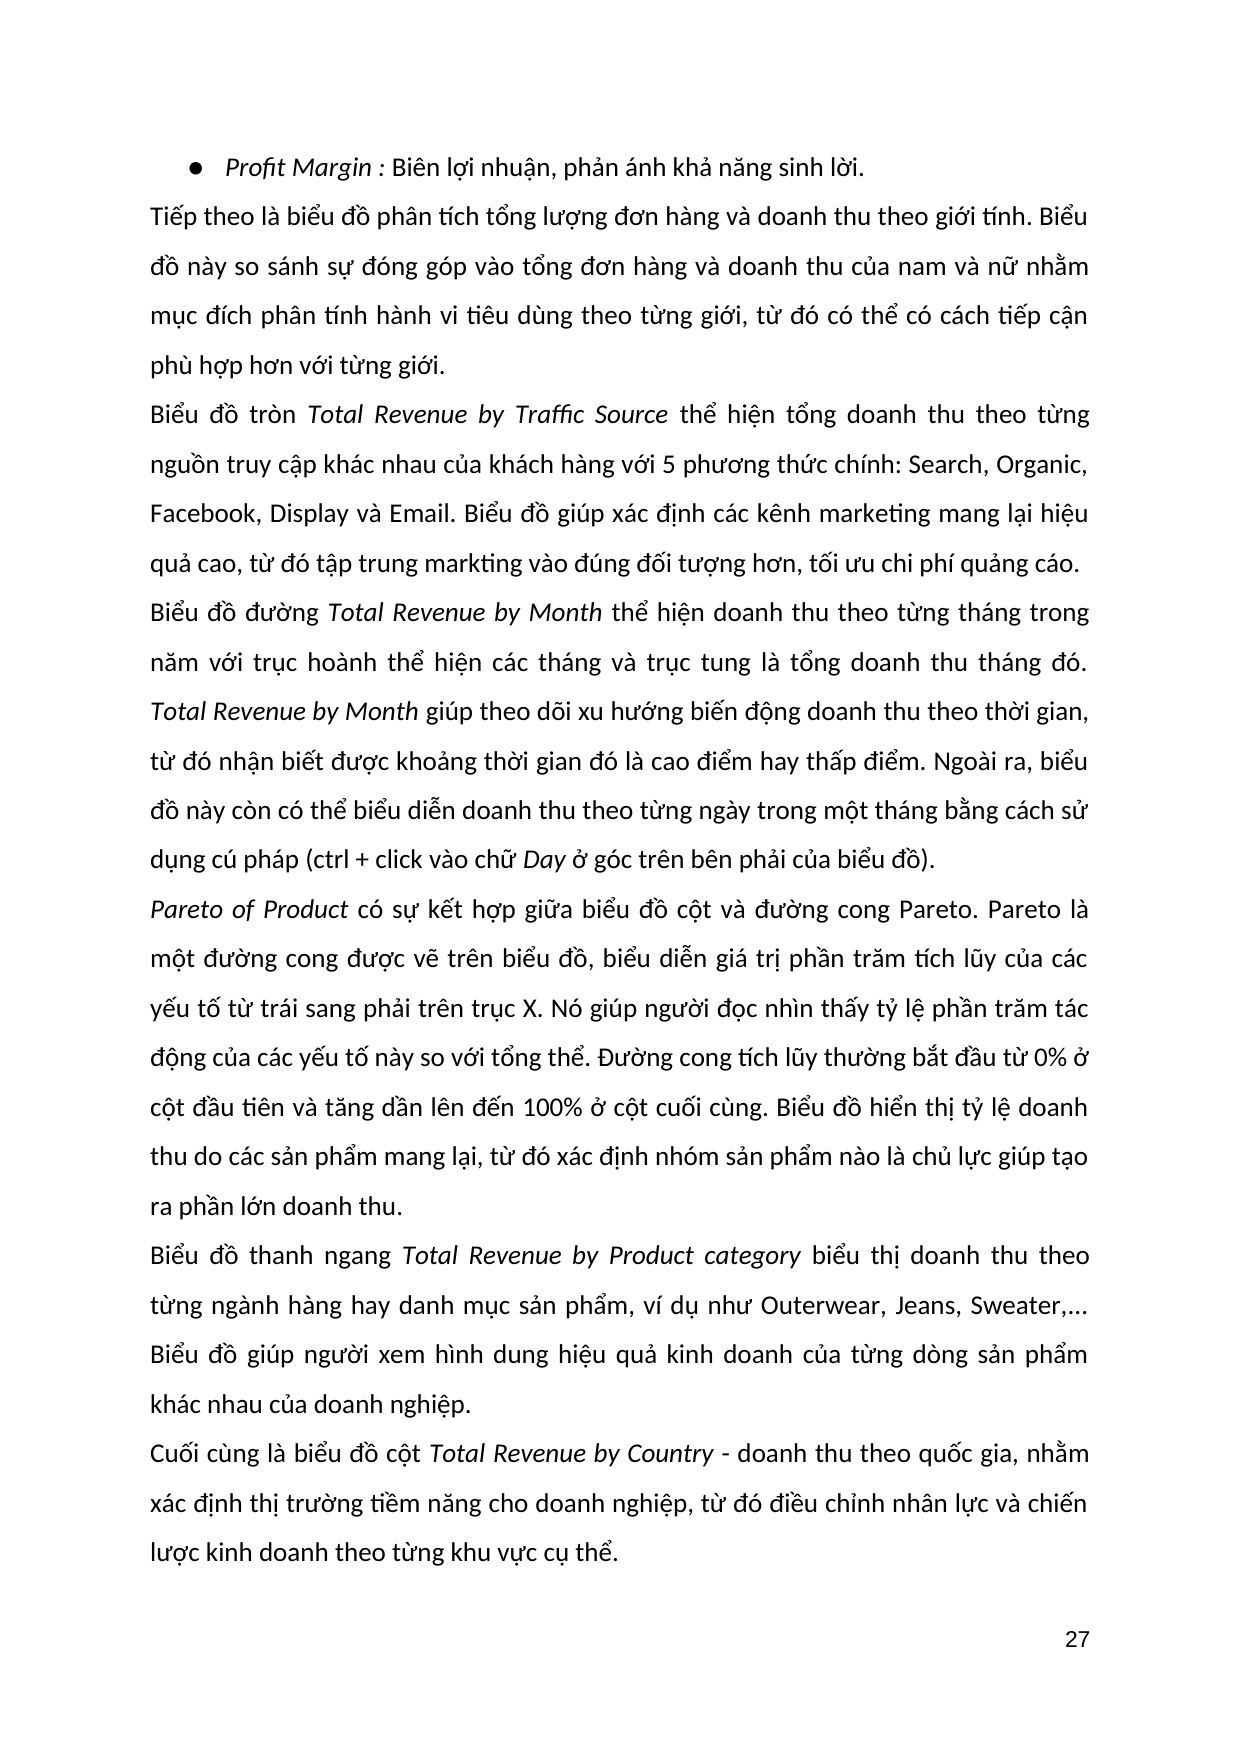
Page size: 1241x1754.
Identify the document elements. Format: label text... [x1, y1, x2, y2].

text Biểu đồ thanh ngang Total Revenue by Product category biểu thị doanh thu theo từng ngành hàng hay danh mục sản phẩm, ví dụ như Outerwear, Jeans, Sweater,... Biểu đồ giúp người xem hình dung hiệu quả kinh doanh của từng dòng sản phẩm khác nhau của doanh nghiệp. [150, 1238, 1090, 1420]
text Pareto of Product có sự kết hợp giữa biểu đồ cột và đường cong Pareto. Pareto là một đường cong được vẽ trên biểu đồ, biểu diễn giá trị phần trăm tích lũy của các yếu tố từ trái sang phải trên trục X. Nó giúp người đọc nhìn thấy tỷ lệ phần trăm tác động của các yếu tố này so với tổng thể. Đường cong tích lũy thường bắt đầu từ 0% ở cột đầu tiên và tăng dần lên đến 100% ở cột cuối cùng. Biểu đồ hiển thị tỷ lệ doanh thu do các sản phẩm mang lại, từ đó xác định nhóm sản phẩm nào là chủ lực giúp tạo ra phần lớn doanh thu. [150, 892, 1090, 1222]
text Tiếp theo là biểu đồ phân tích tổng lượng đơn hàng và doanh thu theo giới tính. Biểu đồ này so sánh sự đóng góp vào tổng đơn hàng và doanh thu của nam và nữ nhằm mục đích phân tính hành vi tiêu dùng theo từng giới, từ đó có thể có cách tiếp cận phù hợp hơn với từng giới. [150, 199, 1090, 381]
text Biểu đồ đường Total Revenue by Month thể hiện doanh thu theo từng tháng trong năm với trục hoành thể hiện các tháng và trục tung là tổng doanh thu tháng đó. Total Revenue by Month giúp theo dõi xu hướng biến động doanh thu theo thời gian, từ đó nhận biết được khoảng thời gian đó là cao điểm hay thấp điểm. Ngoài ra, biểu đồ này còn có thể biểu diễn doanh thu theo từng ngày trong một tháng bằng cách sử dụng cú pháp (ctrl + click vào chữ Day ở góc trên bên phải của biểu đồ). [150, 595, 1090, 876]
text Biểu đồ tròn Total Revenue by Traffic Source thể hiện tổng doanh thu theo từng nguồn truy cập khác nhau của khách hàng với 5 phương thức chính: Search, Organic, Facebook, Display và Email. Biểu đồ giúp xác định các kênh marketing mang lại hiệu quả cao, từ đó tập trung markting vào đúng đối tượng hơn, tối ưu chi phí quảng cáo. [150, 397, 1090, 579]
list Profit Margin : Biên lợi nhuận, phản ánh khả năng sinh lời. [187, 150, 1090, 183]
text Cuối cùng là biểu đồ cột Total Revenue by Country - doanh thu theo quốc gia, nhằm xác định thị trường tiềm năng cho doanh nghiệp, từ đó điều chỉnh nhân lực và chiến lược kinh doanh theo từng khu vực cụ thể. [150, 1436, 1090, 1568]
